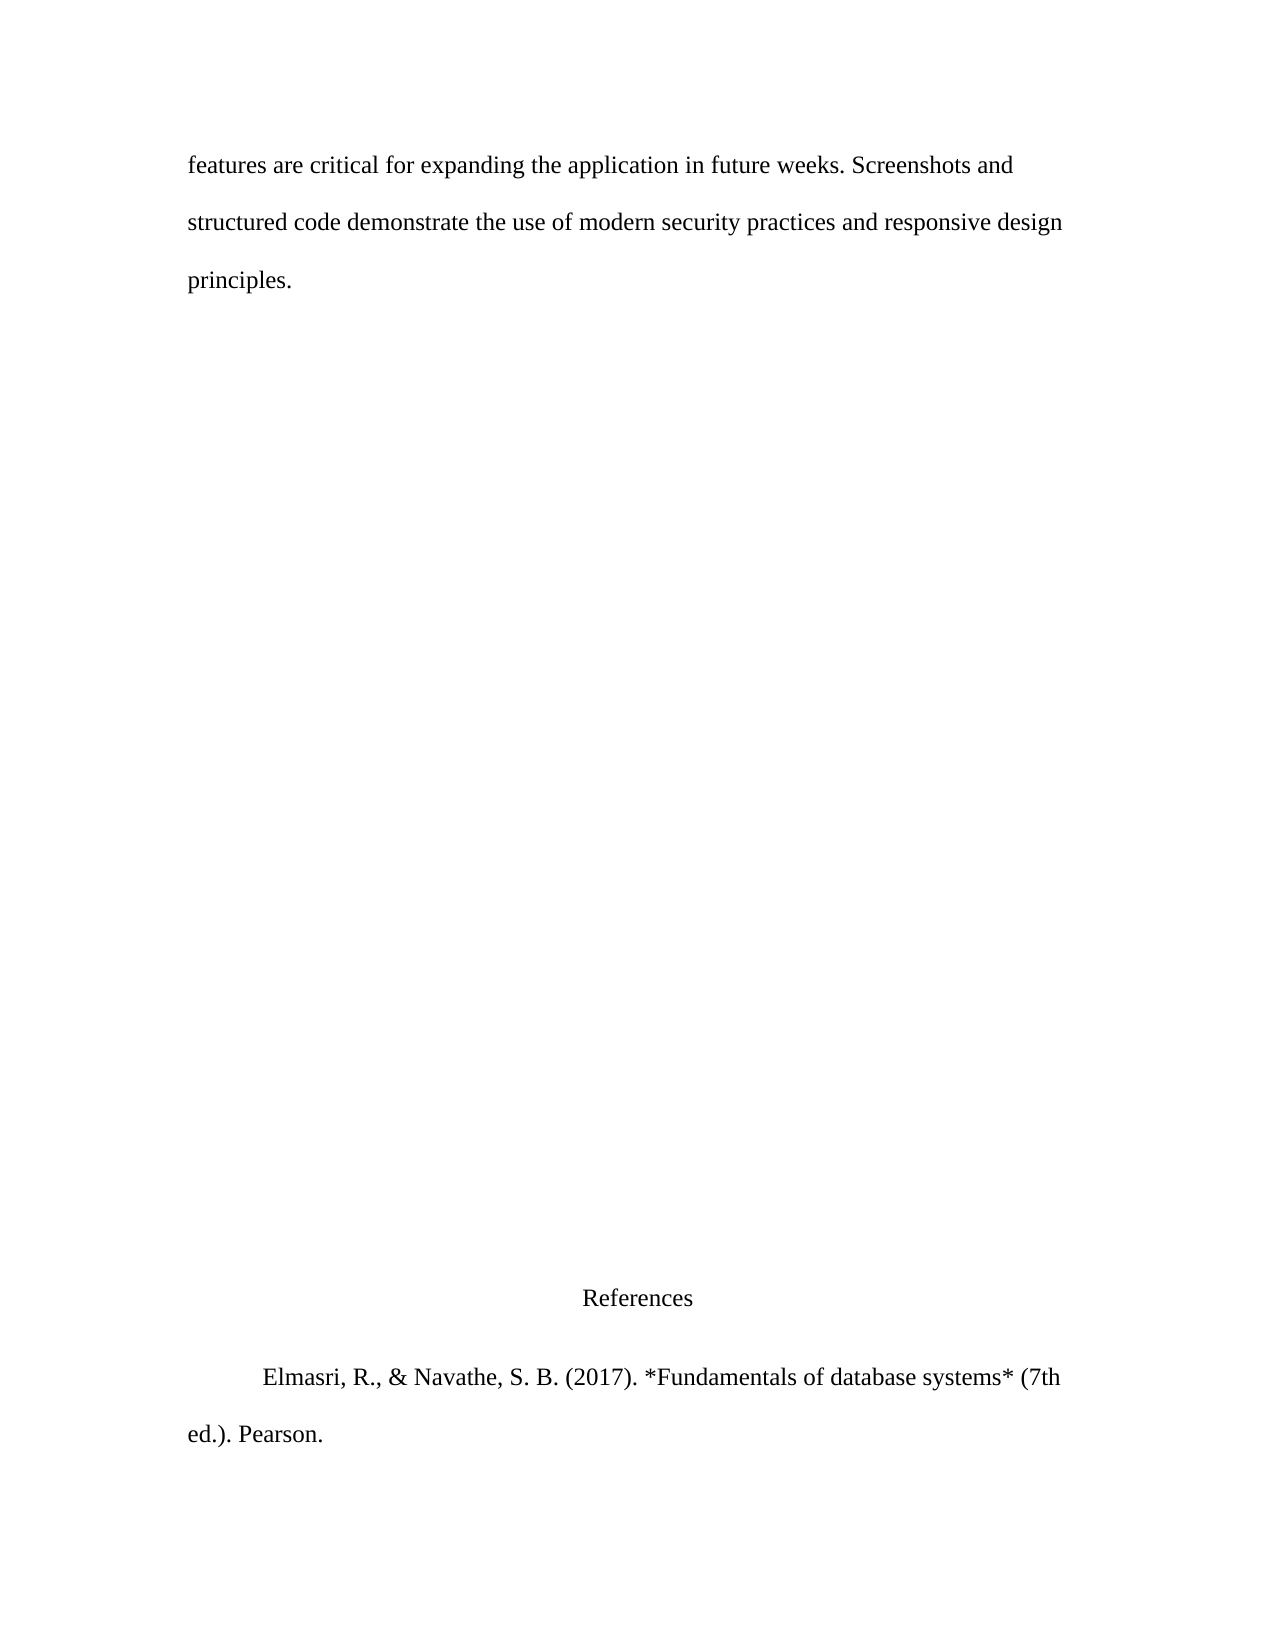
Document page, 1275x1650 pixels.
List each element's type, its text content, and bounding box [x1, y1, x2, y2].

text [187, 150, 1087, 294]
text References [187, 1283, 1087, 1312]
text Elmasri, R., & Navathe, S. B. (2017). *Fundamentals of database systems* (7th ed.). Pearson. [187, 1362, 1087, 1448]
